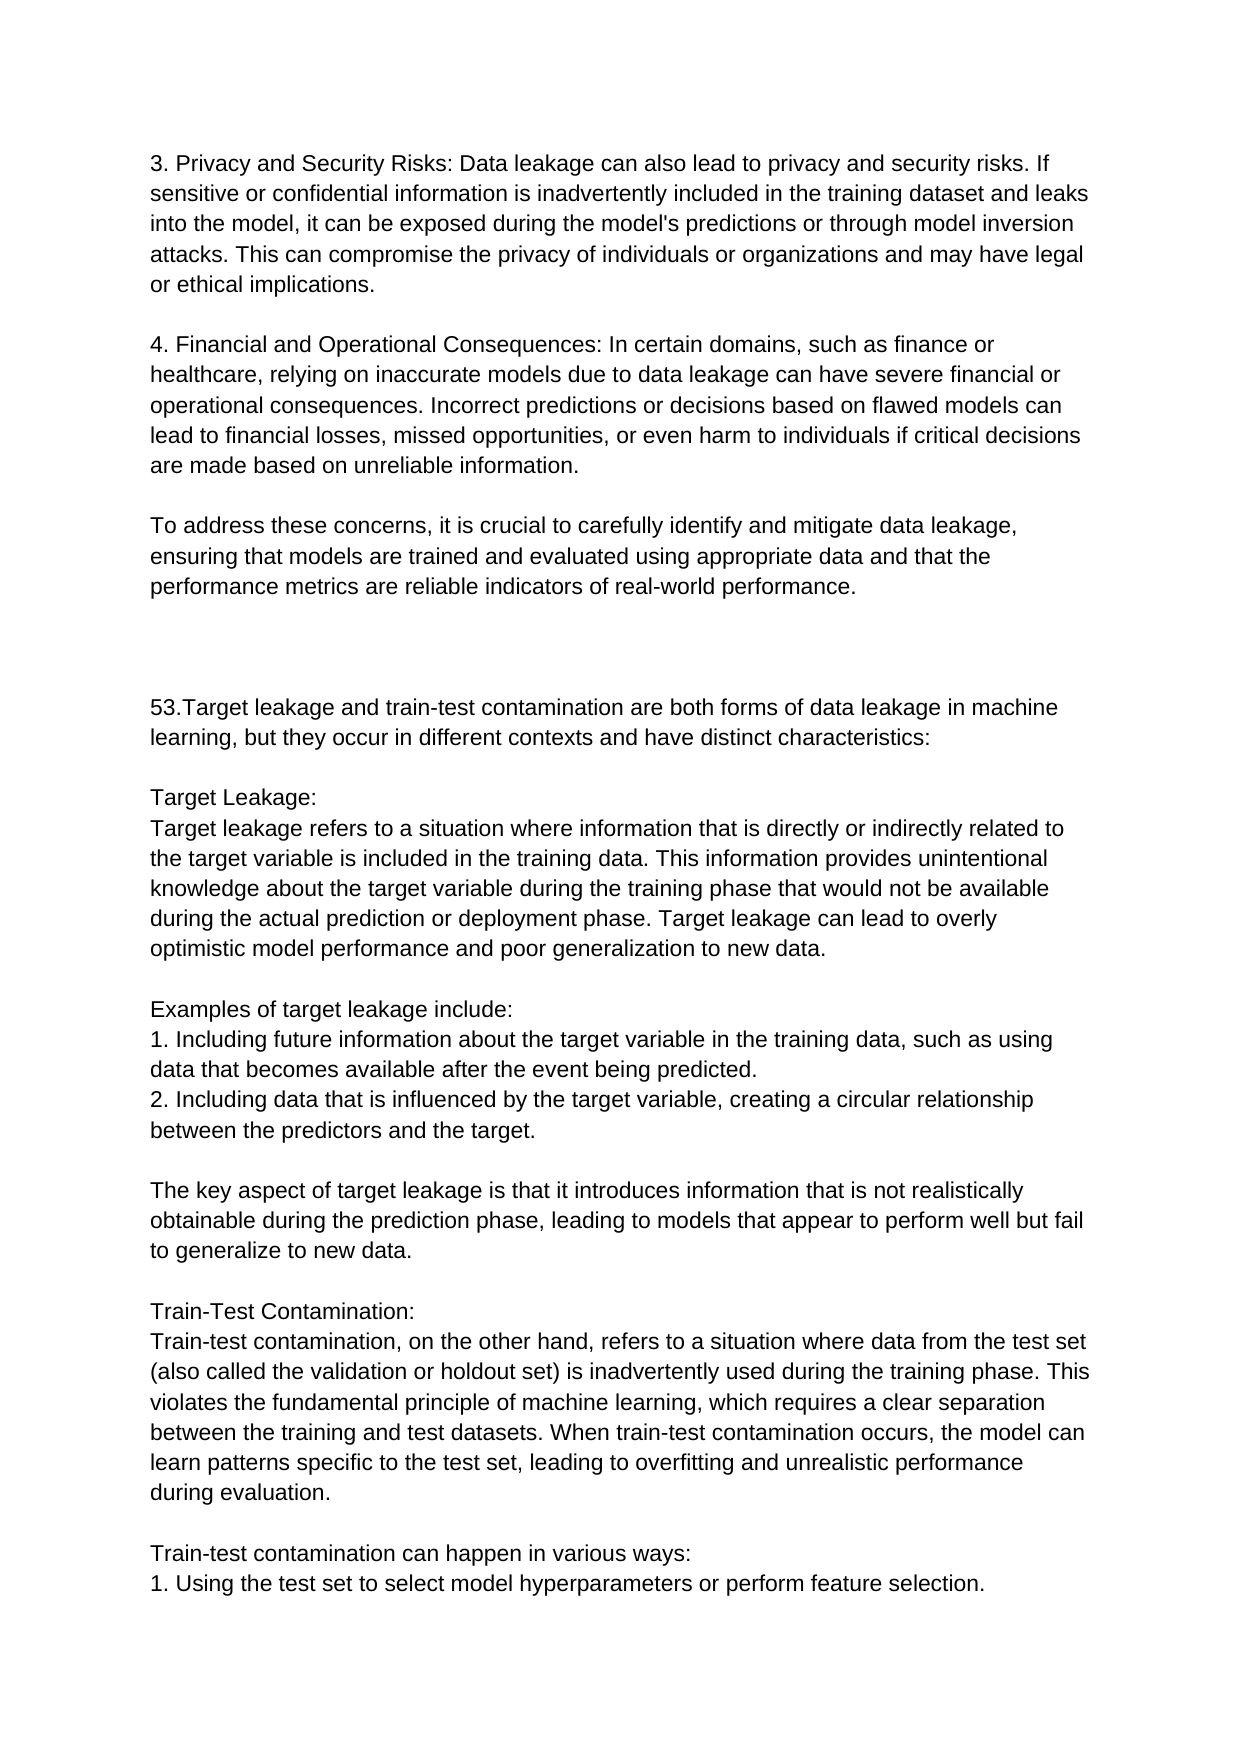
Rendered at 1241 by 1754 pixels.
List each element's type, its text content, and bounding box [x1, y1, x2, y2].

text 2. Including data that is influenced by the target variable, creating a circular relationship between the predictors and the target. [150, 1086, 1090, 1143]
text 1. Including future information about the target variable in the training data, such as using data that becomes available after the event being predicted. [150, 1026, 1090, 1083]
text 3. Privacy and Security Risks: Data leakage can also lead to privacy and security risks. If sensitive or confidential information is inadvertently included in the training dataset and leaks into the model, it can be exposed during the model's predictions or through model inversion attacks. This can compromise the privacy of individuals or organizations and may have legal or ethical implications. [150, 150, 1090, 297]
text Target Leakage: [150, 784, 1090, 811]
text 53.Target leakage and train-test contamination are both forms of data leakage in machine learning, but they occur in different contexts and have distinct characteristics: [150, 694, 1090, 750]
text Train-test contamination, on the other hand, refers to a situation where data from the test set (also called the validation or holdout set) is inadvertently used during the training phase. This violates the fundamental principle of machine learning, which requires a clear separation between the training and test datasets. When train-test contamination occurs, the model can learn patterns specific to the test set, leading to overfitting and unrealistic performance during evaluation. [150, 1328, 1090, 1506]
text Target leakage refers to a situation where information that is directly or indirectly related to the target variable is included in the training data. This information provides unintentional knowledge about the target variable during the training phase that would not be available during the actual prediction or deployment phase. Target leakage can lead to overly optimistic model performance and poor generalization to new data. [150, 814, 1090, 962]
text Train-test contamination can happen in various ways: [150, 1539, 1090, 1566]
text 1. Using the test set to select model hyperparameters or perform feature selection. [150, 1570, 1090, 1596]
text Train-Test Contamination: [150, 1298, 1090, 1324]
text 4. Financial and Operational Consequences: In certain domains, such as finance or healthcare, relying on inaccurate models due to data leakage can have severe financial or operational consequences. Incorrect predictions or decisions based on flawed models can lead to financial losses, missed opportunities, or even harm to individuals if critical decisions are made based on unreliable information. [150, 331, 1090, 478]
text Examples of target leakage include: [150, 996, 1090, 1022]
text To address these concerns, it is crucial to carefully identify and mitigate data leakage, ensuring that models are trained and evaluated using appropriate data and that the performance metrics are reliable indicators of real-world performance. [150, 512, 1090, 599]
text The key aspect of target leakage is that it introduces information that is not realistically obtainable during the prediction phase, leading to models that appear to perform well but fail to generalize to new data. [150, 1177, 1090, 1264]
